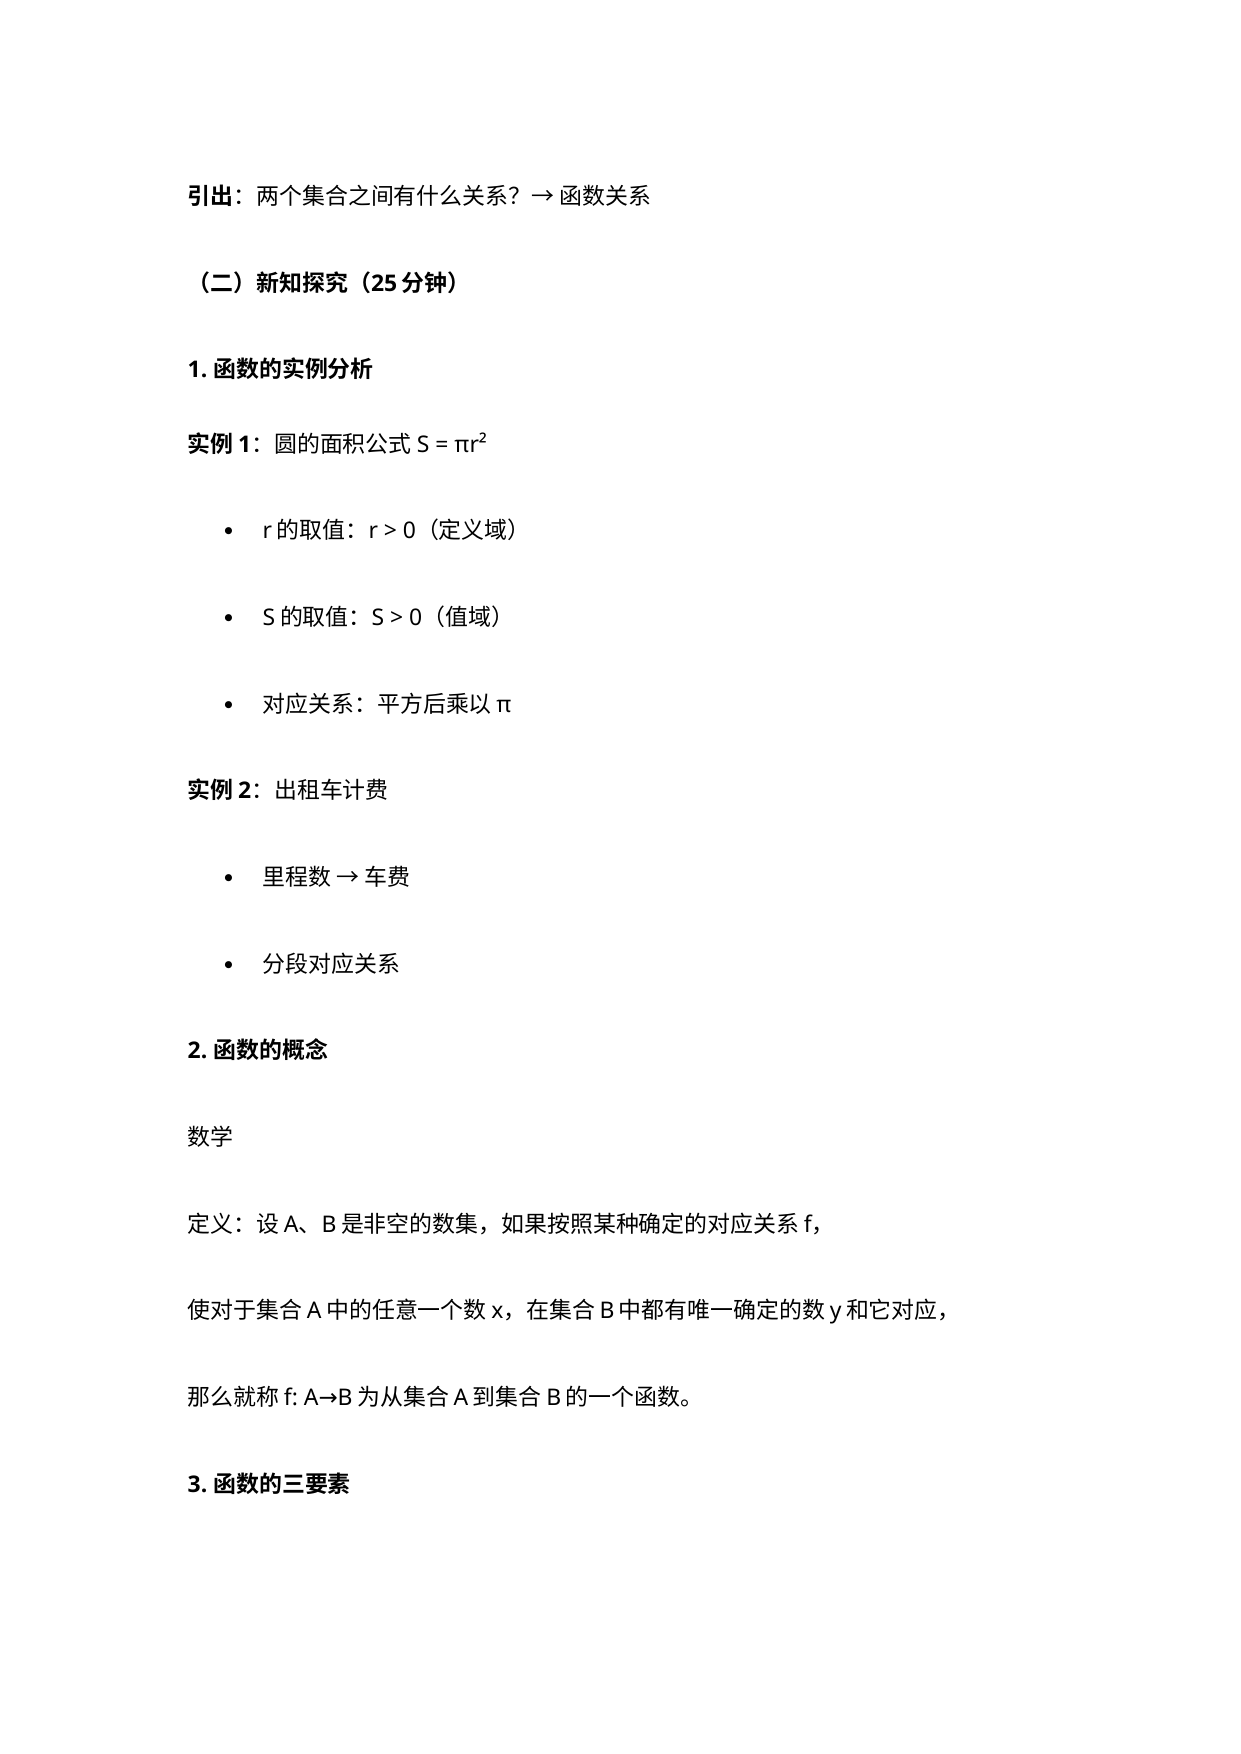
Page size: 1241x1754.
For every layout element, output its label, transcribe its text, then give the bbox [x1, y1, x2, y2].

list 分段对应关系 [225, 930, 1053, 995]
text 实例2：出租车计费 [187, 757, 1053, 822]
list r的取值：r > 0（定义域） [225, 497, 1053, 562]
list 里程数 → 车费 [225, 843, 1053, 908]
list S的取值：S > 0（值域） [225, 583, 1053, 648]
list 对应关系：平方后乘以π [225, 670, 1053, 735]
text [187, 162, 1053, 227]
text 那么就称f: A→B为从集合A到集合B的一个函数。 [187, 1363, 1053, 1428]
text 数学 [187, 1103, 1053, 1168]
text 3. 函数的三要素 [187, 1449, 1053, 1514]
text 1. 函数的实例分析 实例1：圆的面积公式 S = πr² [187, 335, 1053, 475]
text 使对于集合A中的任意一个数x，在集合B中都有唯一确定的数y和它对应， [187, 1276, 1053, 1341]
text （二）新知探究（25分钟） [187, 248, 1053, 313]
text 2. 函数的概念 [187, 1016, 1053, 1081]
text 定义：设A、B是非空的数集，如果按照某种确定的对应关系f， [187, 1189, 1053, 1254]
